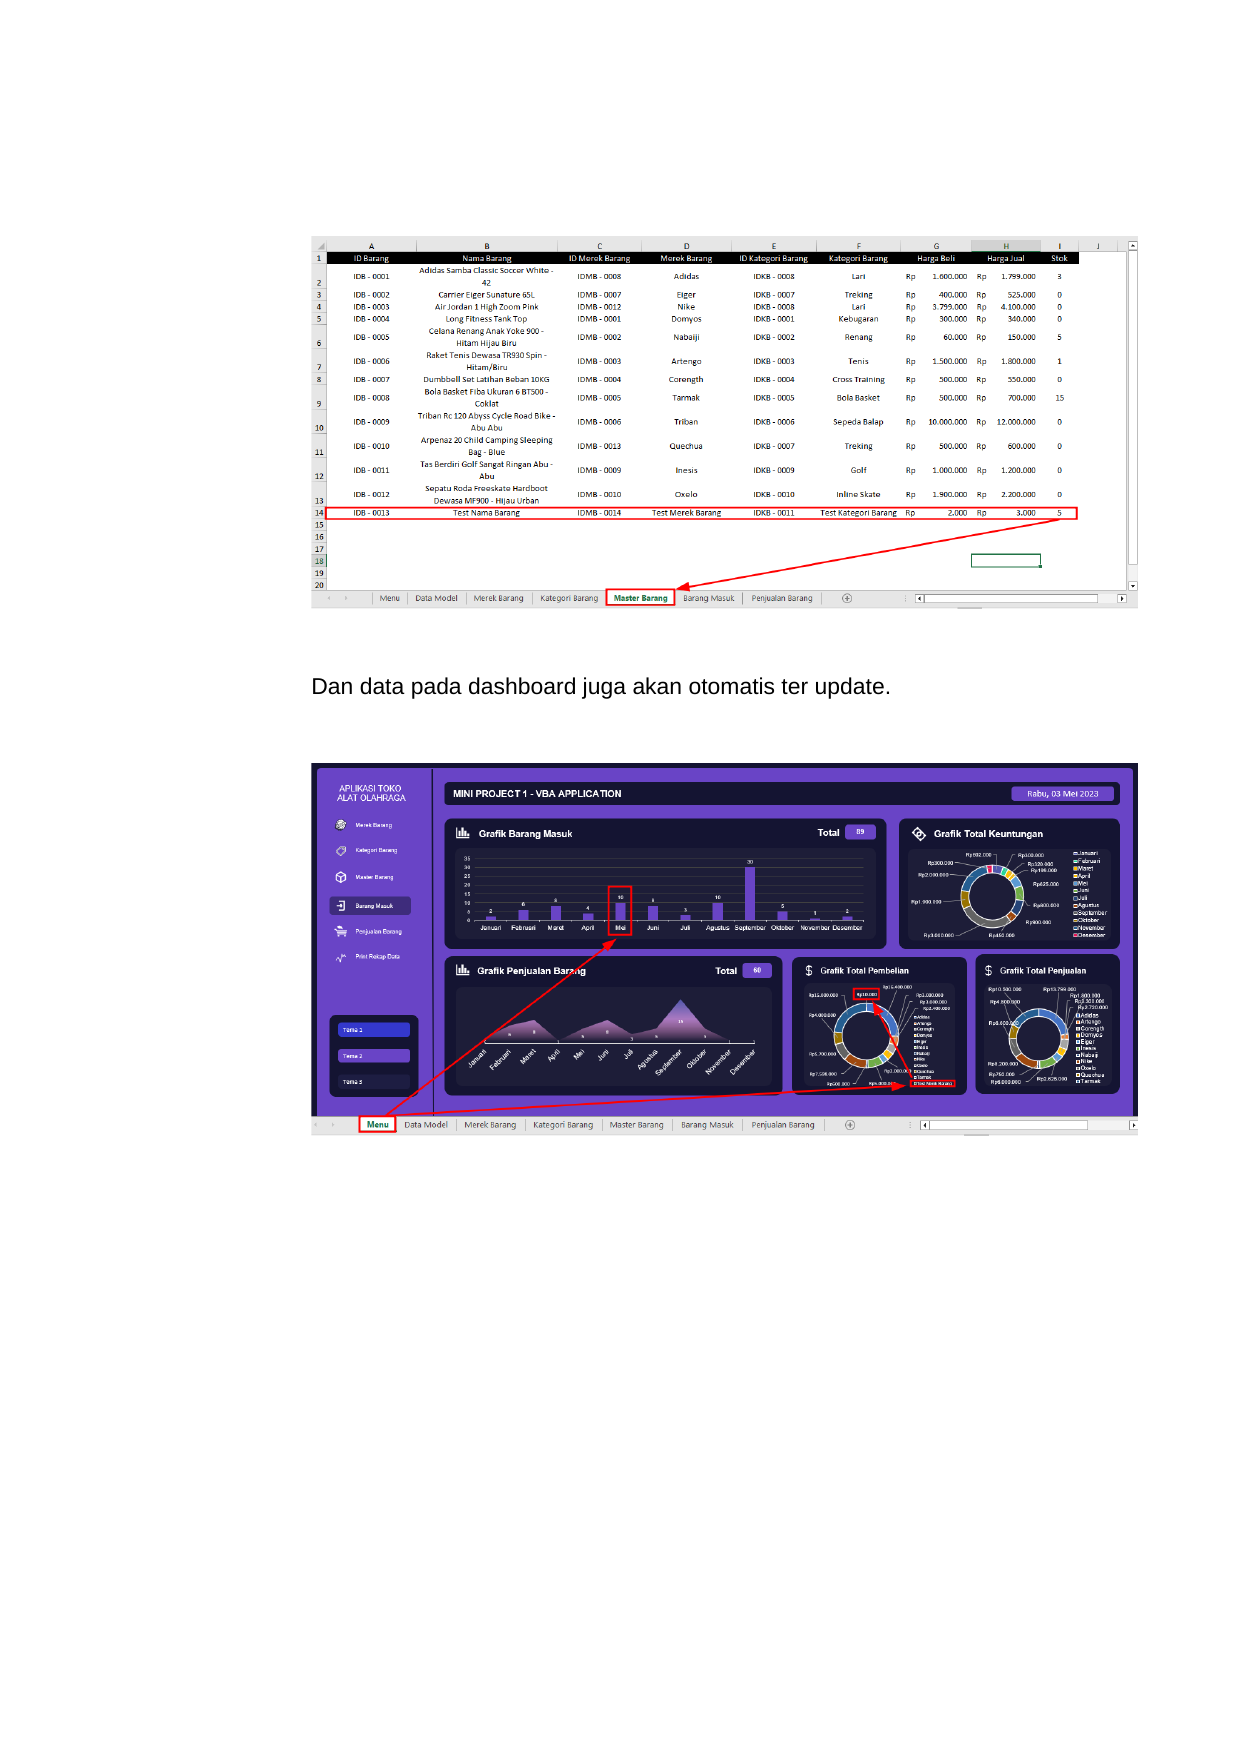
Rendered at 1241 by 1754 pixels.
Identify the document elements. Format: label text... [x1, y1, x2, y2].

picture [311, 763, 1138, 1136]
text Dan data pada dashboard juga akan otomatis ter update. [311, 673, 1063, 699]
picture [311, 236, 1138, 609]
